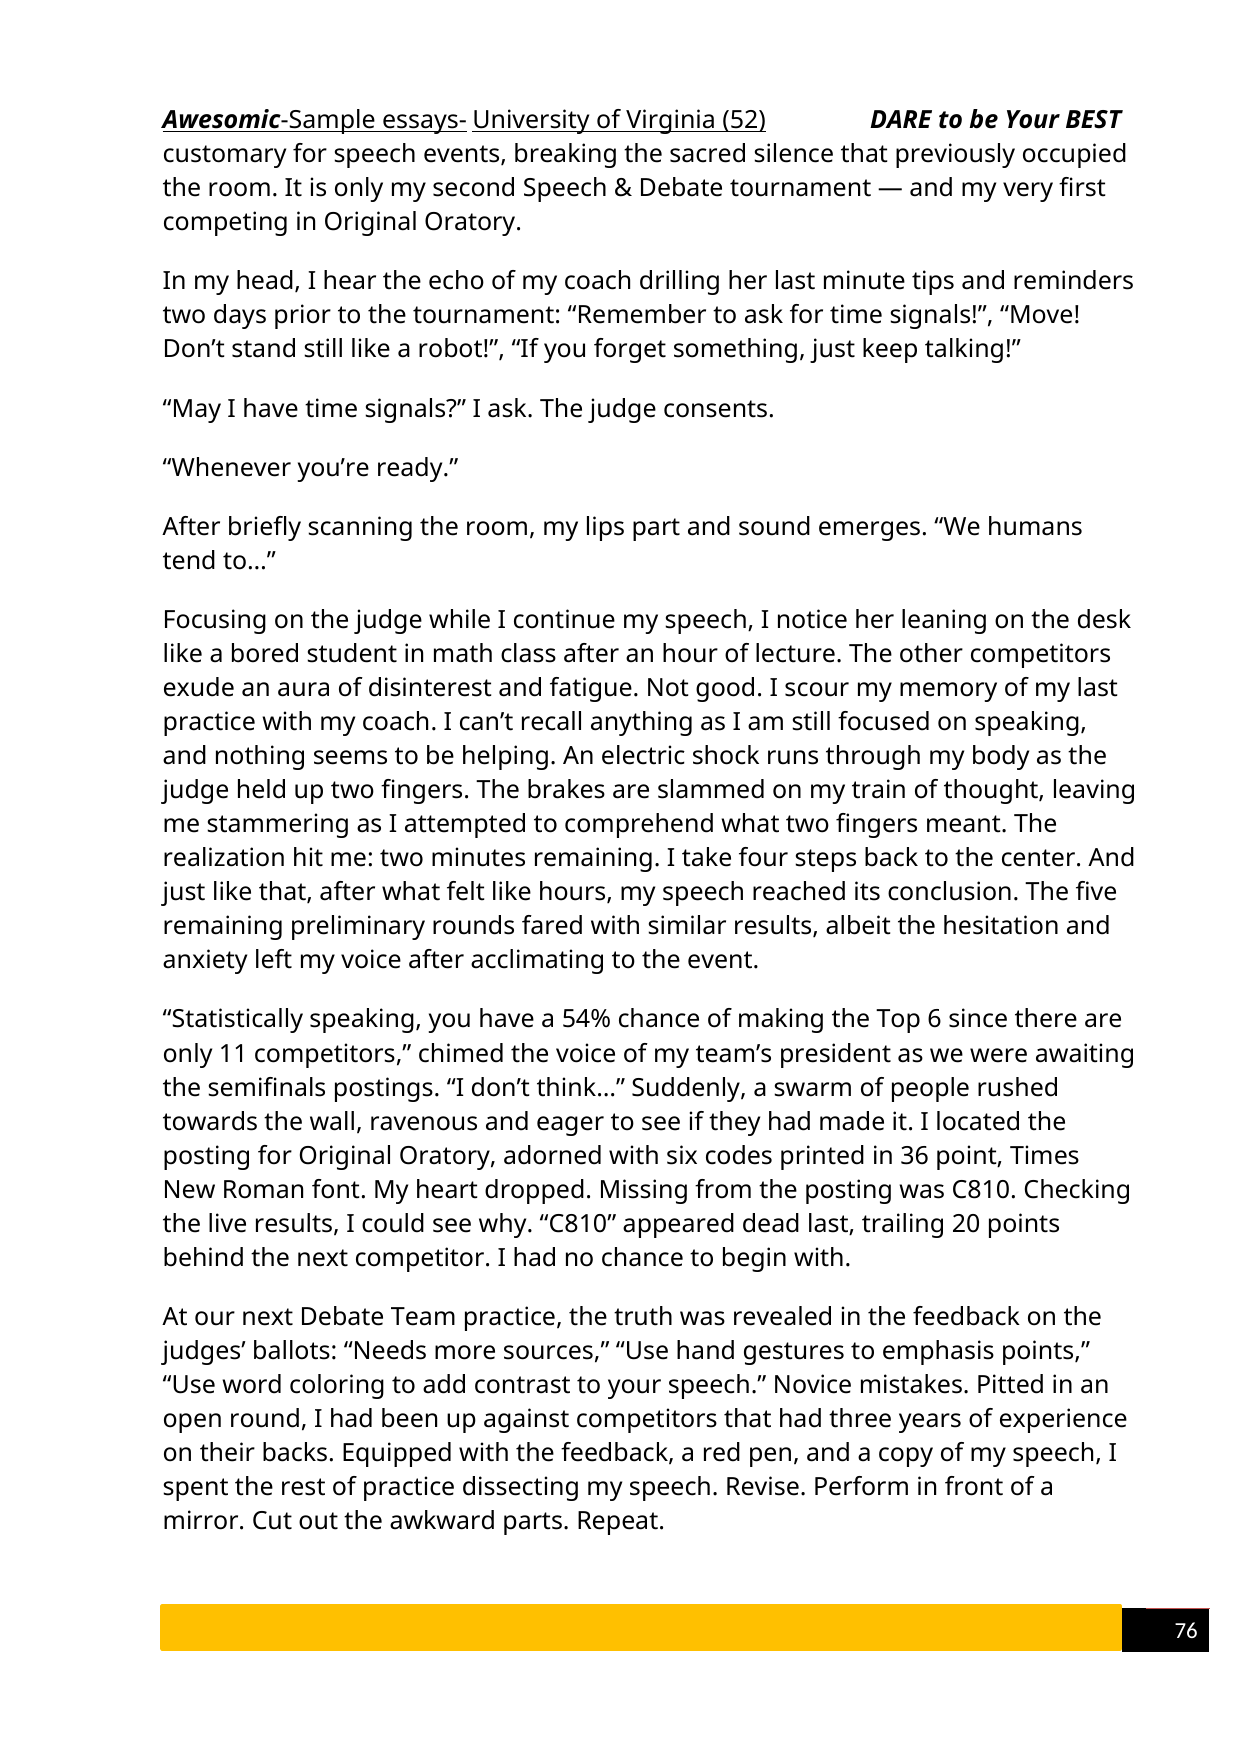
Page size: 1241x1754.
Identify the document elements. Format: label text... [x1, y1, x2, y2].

text At our next Debate Team practice, the truth was revealed in the feedback on the judges’ ballots: “Needs more sources,” “Use hand gestures to emphasis points,” “Use word coloring to add contrast to your speech.” Novice mistakes. Pitted in an open round, I had been up against competitors that had three years of experience on their backs. Equipped with the feedback, a red pen, and a copy of my speech, I spent the rest of practice dissecting my speech. Revise. Perform in front of a mirror. Cut out the awkward parts. Repeat. [162, 1299, 1137, 1537]
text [162, 136, 1137, 238]
text “Statistically speaking, you have a 54% chance of making the Top 6 since there are only 11 competitors,” chimed the voice of my team’s president as we were awaiting the semifinals postings. “I don’t think…” Suddenly, a swarm of people rushed towards the wall, ravenous and eager to see if they had made it. I located the posting for Original Oratory, adorned with six codes printed in 36 point, Times New Roman font. My heart dropped. Missing from the posting was C810. Checking the live results, I could see why. “C810” appeared dead last, trailing 20 points behind the next competitor. I had no chance to begin with. [162, 1001, 1137, 1274]
text After briefly scanning the room, my lips part and sound emerges. “We humans tend to…” [162, 508, 1137, 576]
text Focusing on the judge while I continue my speech, I notice her leaning on the desk like a bored student in math class after an hour of lecture. The other competitors exude an aura of disinterest and fatigue. Not good. I scour my memory of my last practice with my coach. I can’t recall anything as I am still focused on speaking, and nothing seems to be helping. An electric shock runs through my body as the judge held up two fingers. The brakes are slammed on my train of thought, leaving me stammering as I attempted to comprehend what two fingers meant. The realization hit me: two minutes remaining. I take four steps back to the center. And just like that, after what felt like hours, my speech reached its conclusion. The five remaining preliminary rounds fared with similar results, albeit the hesitation and anxiety left my voice after acclimating to the event. [162, 601, 1137, 976]
text “May I have time signals?” I ask. The judge consents. [162, 390, 1137, 424]
text “Whenever you’re ready.” [162, 449, 1137, 483]
text In my head, I hear the echo of my coach drilling her last minute tips and reminders two days prior to the tournament: “Remember to ask for time signals!”, “Move! Don’t stand still like a robot!”, “If you forget something, just keep talking!” [162, 263, 1137, 365]
